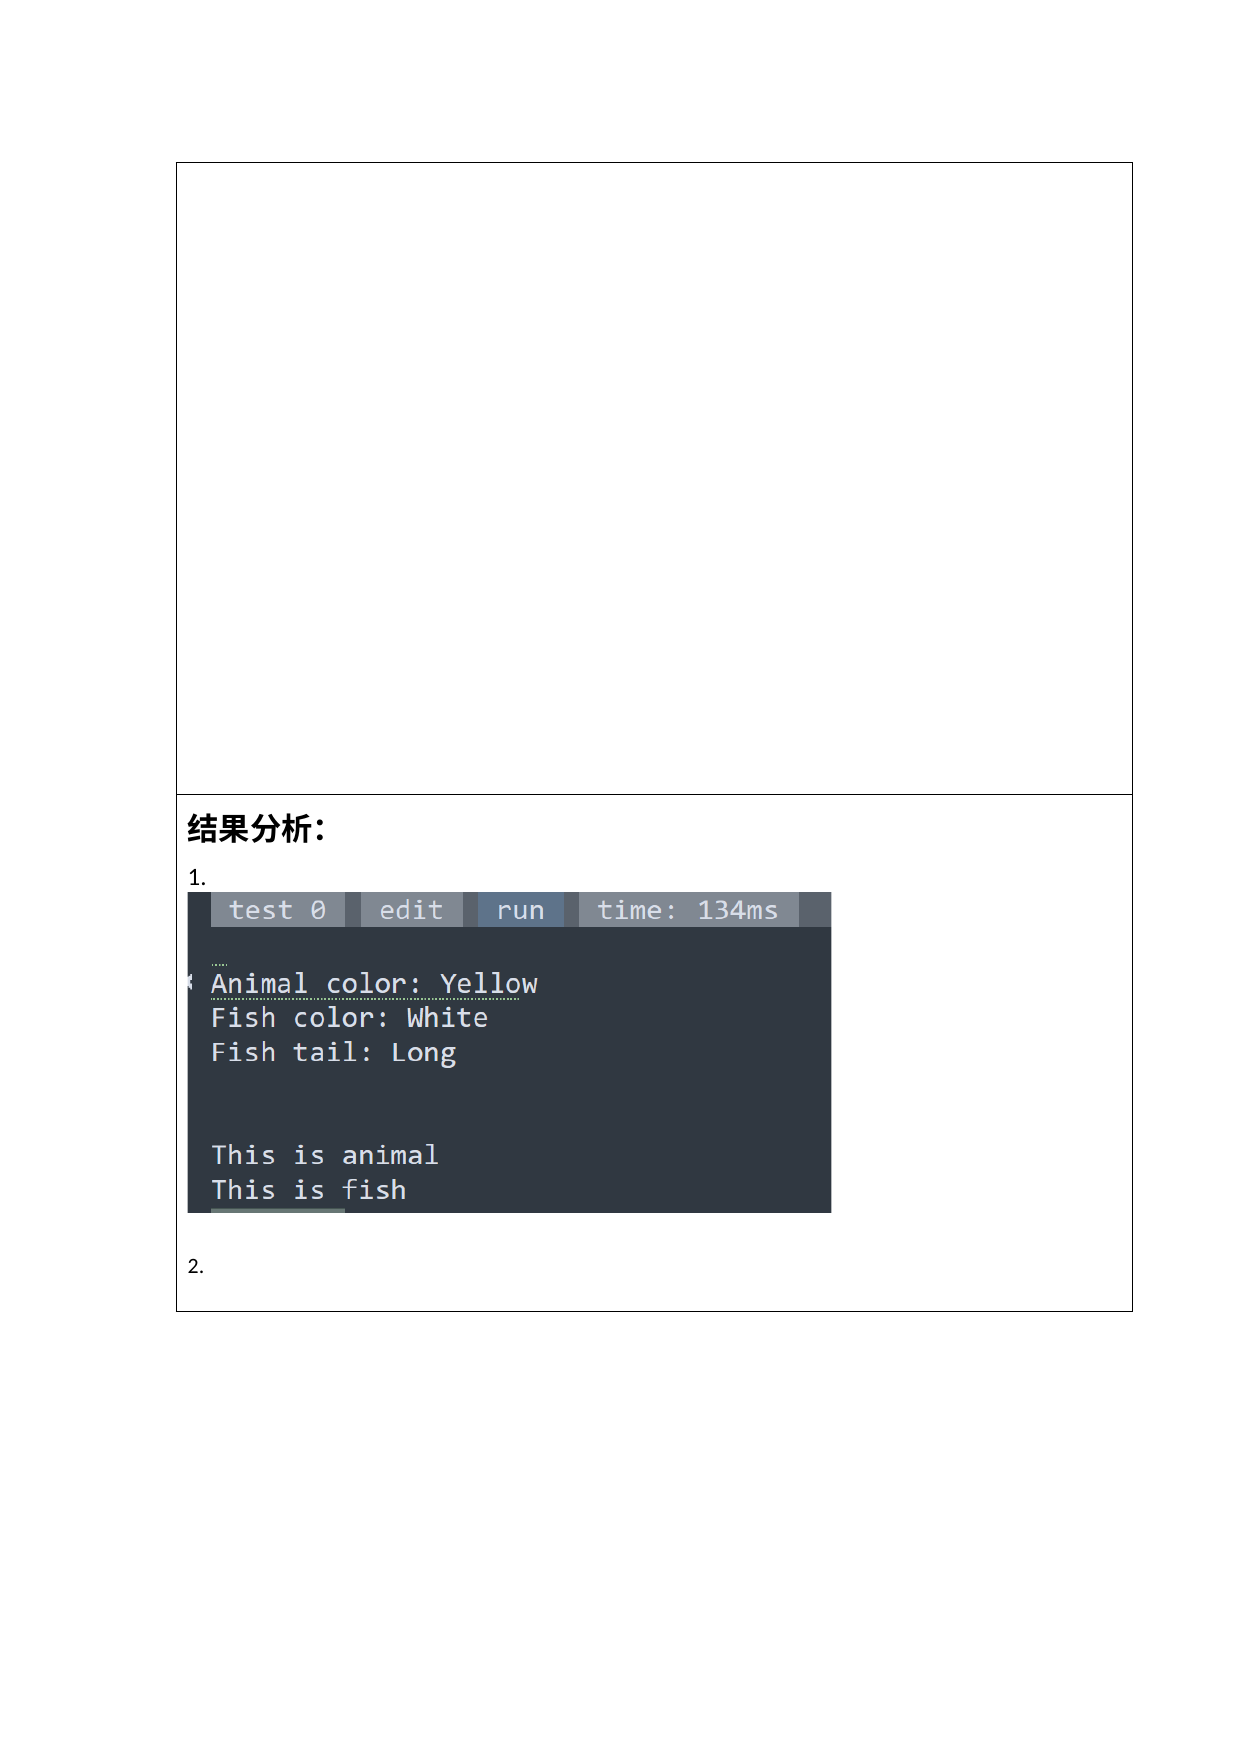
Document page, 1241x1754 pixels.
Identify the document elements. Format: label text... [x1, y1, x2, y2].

picture [187, 892, 832, 1213]
table_header [177, 163, 1132, 794]
table_cell 结果分析： 1. 2. 3. [177, 795, 1132, 1311]
